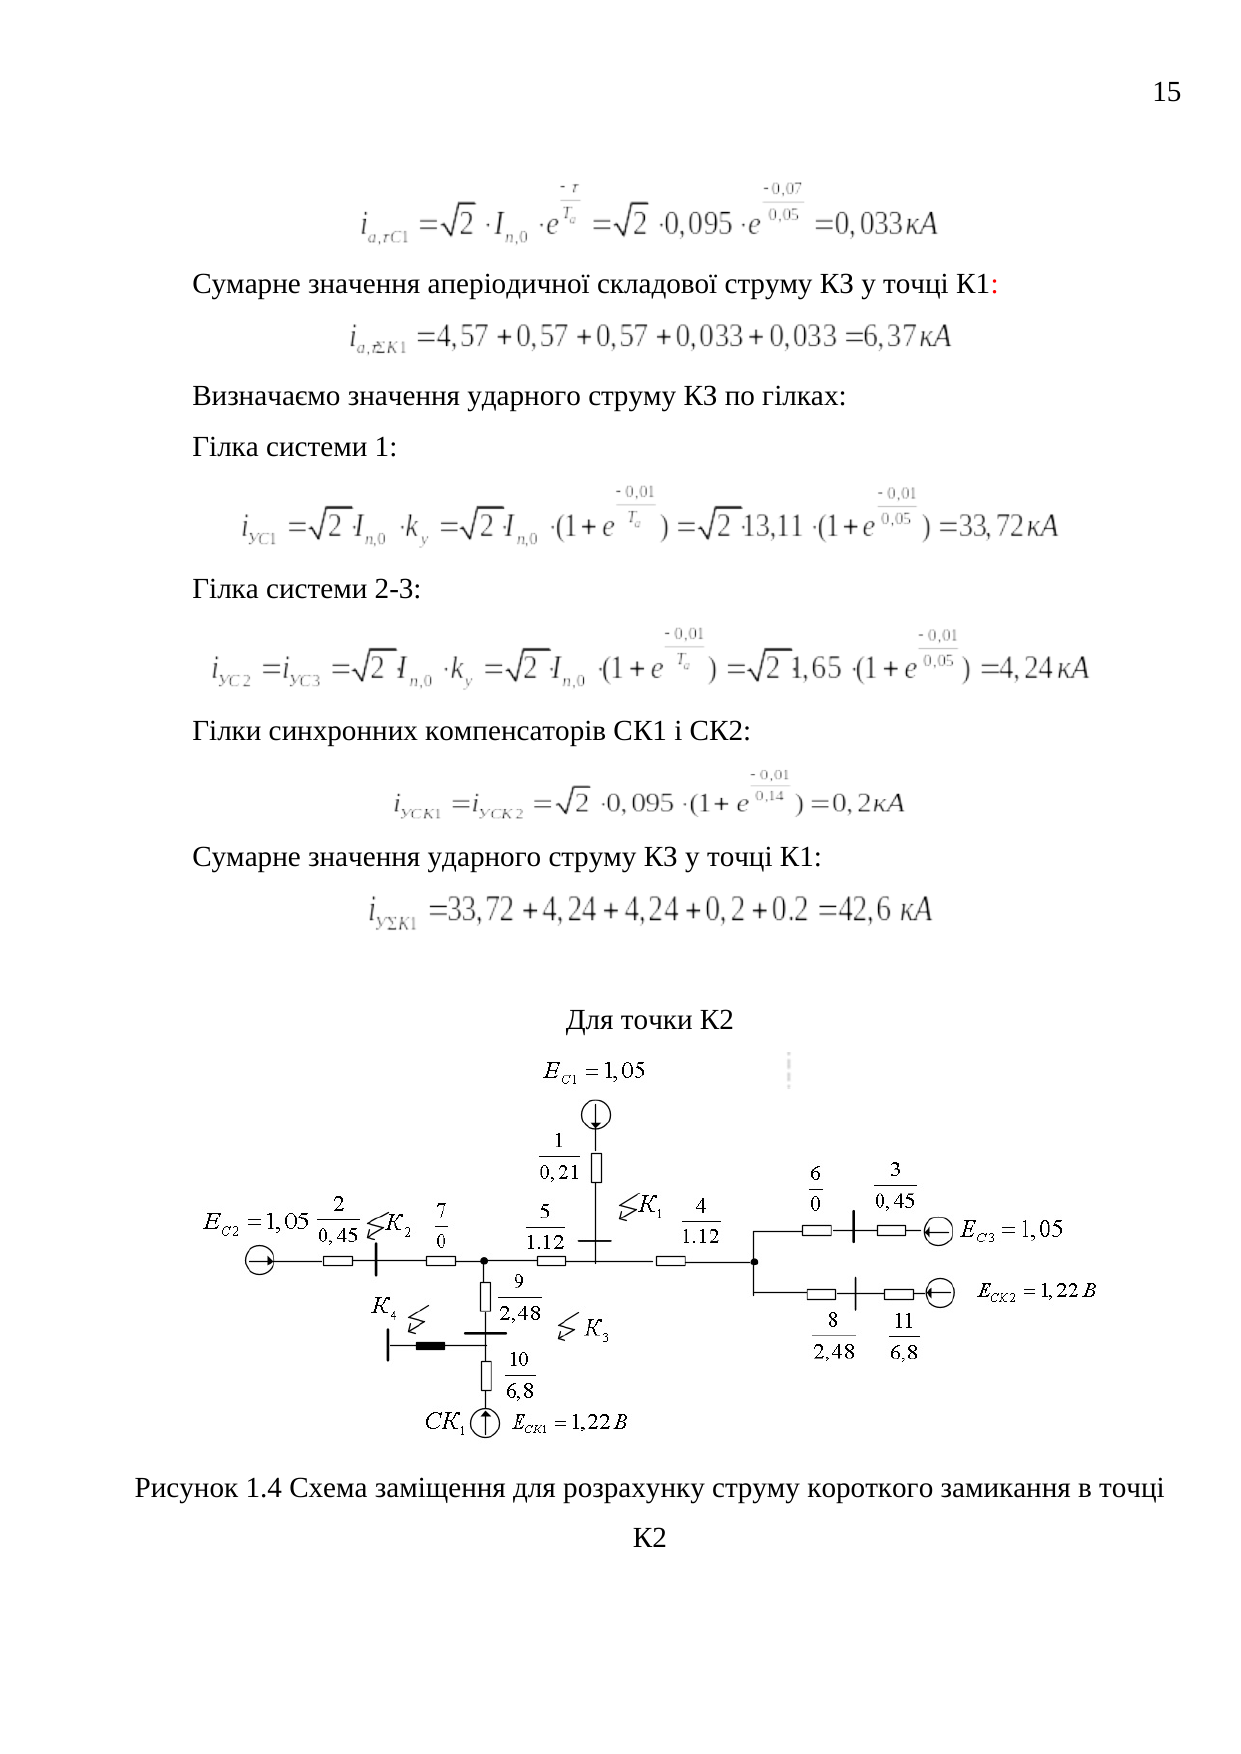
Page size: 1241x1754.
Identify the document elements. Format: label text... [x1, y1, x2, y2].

text Гілки синхронних компенсаторів СК1 і СК2: [118, 713, 1181, 747]
text Визначаємо значення ударного струму КЗ по гілках: [118, 378, 1181, 412]
text Гілка системи 2-3: [118, 571, 1181, 604]
text Сумарне значення ударного струму КЗ у точці К1: [118, 839, 1181, 873]
text Сумарне значення аперіодичної складової струму КЗ у точці К1: [118, 266, 1181, 300]
picture [202, 1052, 1098, 1453]
text Гілка системи 1: [118, 429, 1181, 462]
text Для точки К2 [118, 1002, 1181, 1036]
text Рисунок 1.4 Схема заміщення для розрахунку струму короткого замикання в точці К2 [118, 1470, 1181, 1553]
